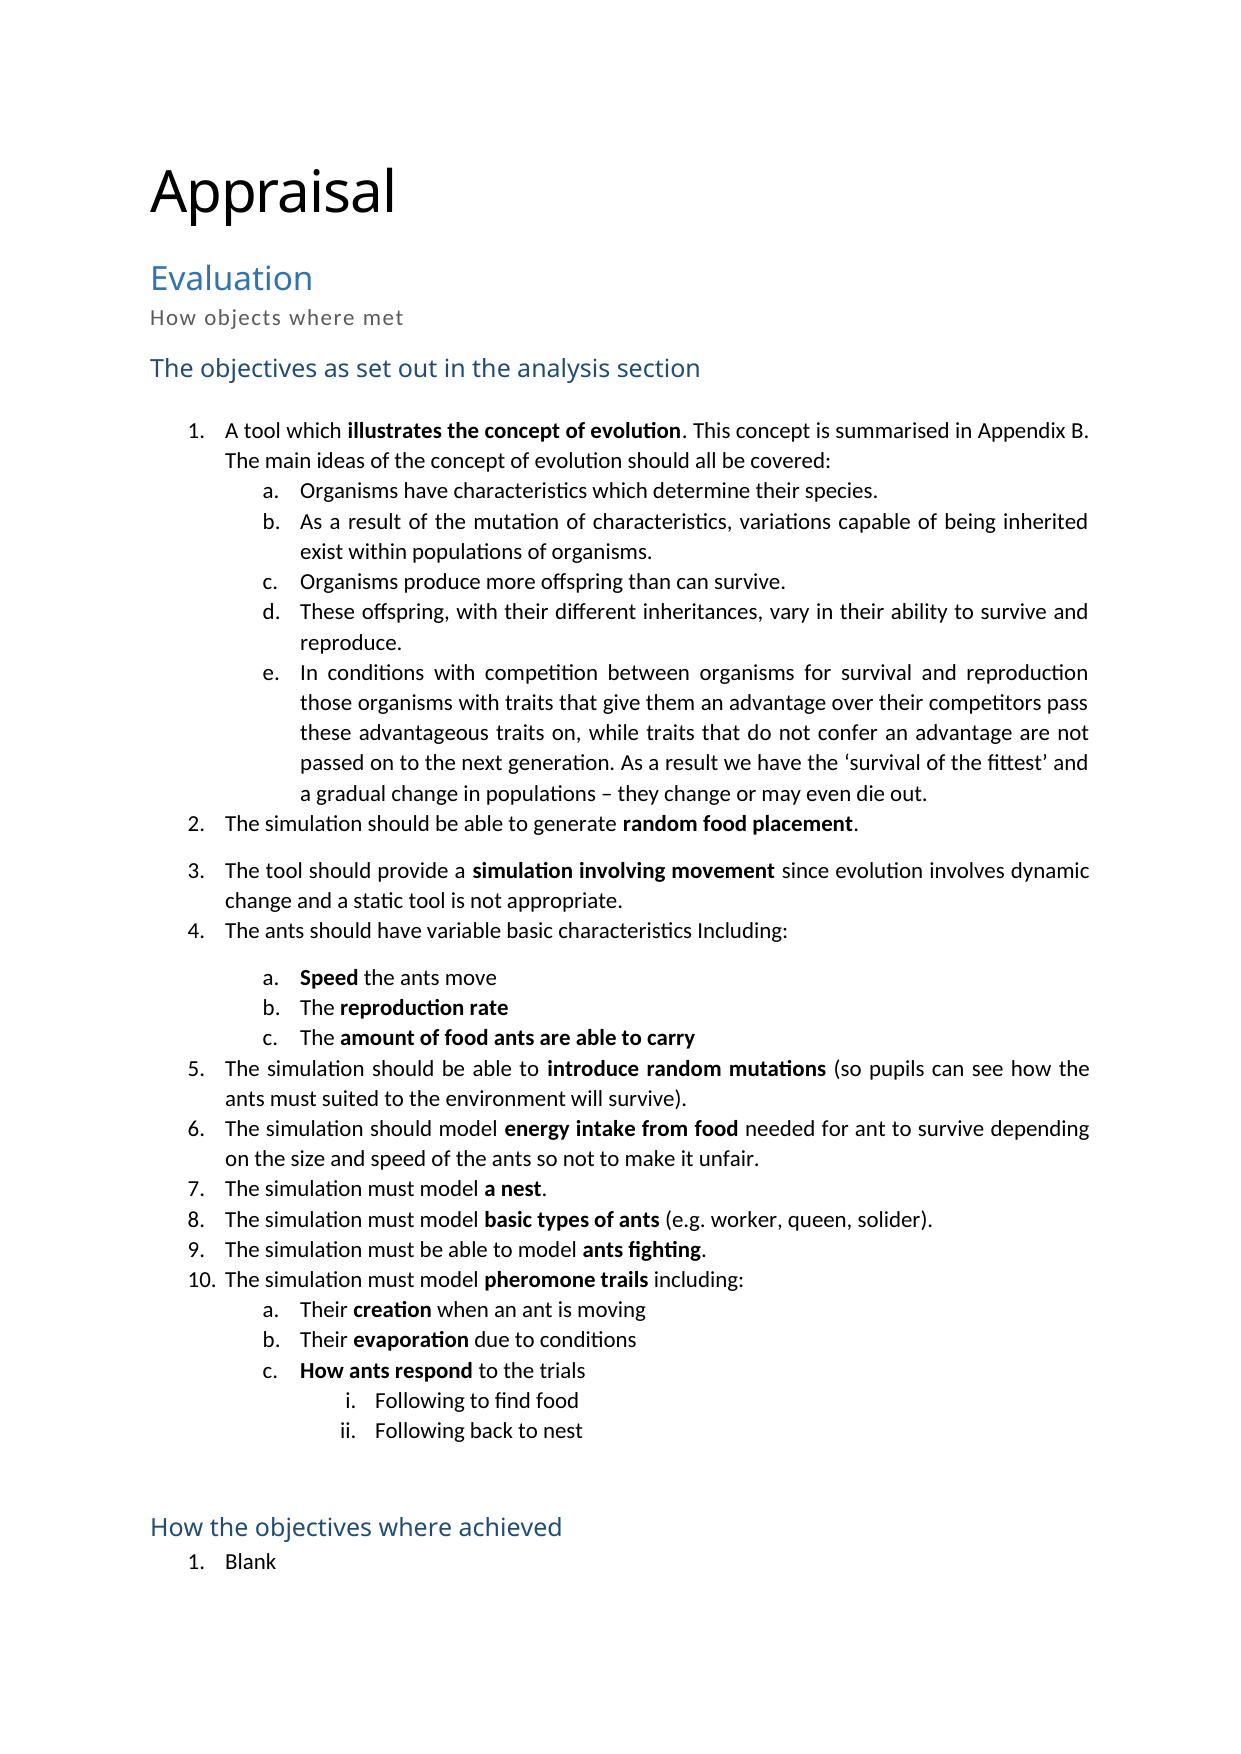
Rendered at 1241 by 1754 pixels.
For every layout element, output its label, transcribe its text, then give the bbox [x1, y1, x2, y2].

list These offspring, with their different inheritances, vary in their ability to survive and reproduce. [262, 597, 1090, 656]
list The simulation should be able to generate random food placement. [187, 809, 1090, 837]
list The simulation should be able to introduce random mutations (so pupils can see how the ants must suited to the environment will survive). [187, 1054, 1090, 1112]
list Their evaporation due to conditions [262, 1326, 1090, 1354]
list Organisms have characteristics which determine their species. [262, 477, 1090, 505]
title Appraisal [150, 150, 1090, 229]
subtitle Evaluation [150, 254, 1090, 300]
list As a result of the mutation of characteristics, variations capable of being inherited exist within populations of organisms. [262, 507, 1090, 565]
list The simulation must be able to model ants fighting. [187, 1235, 1090, 1263]
list In conditions with competition between organisms for survival and reproduction those organisms with traits that give them an advantage over their competitors pass these advantageous traits on, while traits that do not confer an advantage are not passed on to the next generation. As a result we have the ‘survival of the fittest’ and a gradual change in populations – they change or may even die out. [262, 658, 1090, 807]
list The simulation should model energy intake from food needed for ant to survive depending on the size and speed of the ants so not to make it unfair. [187, 1114, 1090, 1172]
list Organisms produce more offspring than can survive. [262, 567, 1090, 595]
list The amount of food ants are able to carry [262, 1023, 1090, 1052]
list Blank [187, 1547, 1090, 1575]
subtitle How objects where met [150, 303, 1090, 331]
list Following to find food [356, 1386, 1090, 1414]
subtitle How the objectives where achieved [150, 1510, 1090, 1544]
list The simulation must model basic types of ants (e.g. worker, queen, solider). [187, 1205, 1090, 1233]
list How ants respond to the trials [262, 1356, 1090, 1384]
list The simulation must model pheromone trails including: [187, 1265, 1090, 1293]
subtitle The objectives as set out in the analysis section [150, 350, 1090, 384]
list The tool should provide a simulation involving movement since evolution involves dynamic change and a static tool is not appropriate. [187, 856, 1090, 914]
list Speed the ants move [262, 963, 1090, 991]
list The simulation must model a nest. [187, 1174, 1090, 1203]
list Following back to nest [356, 1416, 1090, 1444]
list The reproduction rate [262, 993, 1090, 1021]
list A tool which illustrates the concept of evolution. This concept is summarised in Appendix B. The main ideas of the concept of evolution should all be covered: [187, 416, 1090, 474]
list Their creation when an ant is moving [262, 1295, 1090, 1323]
list The ants should have variable basic characteristics Including: [187, 916, 1090, 944]
